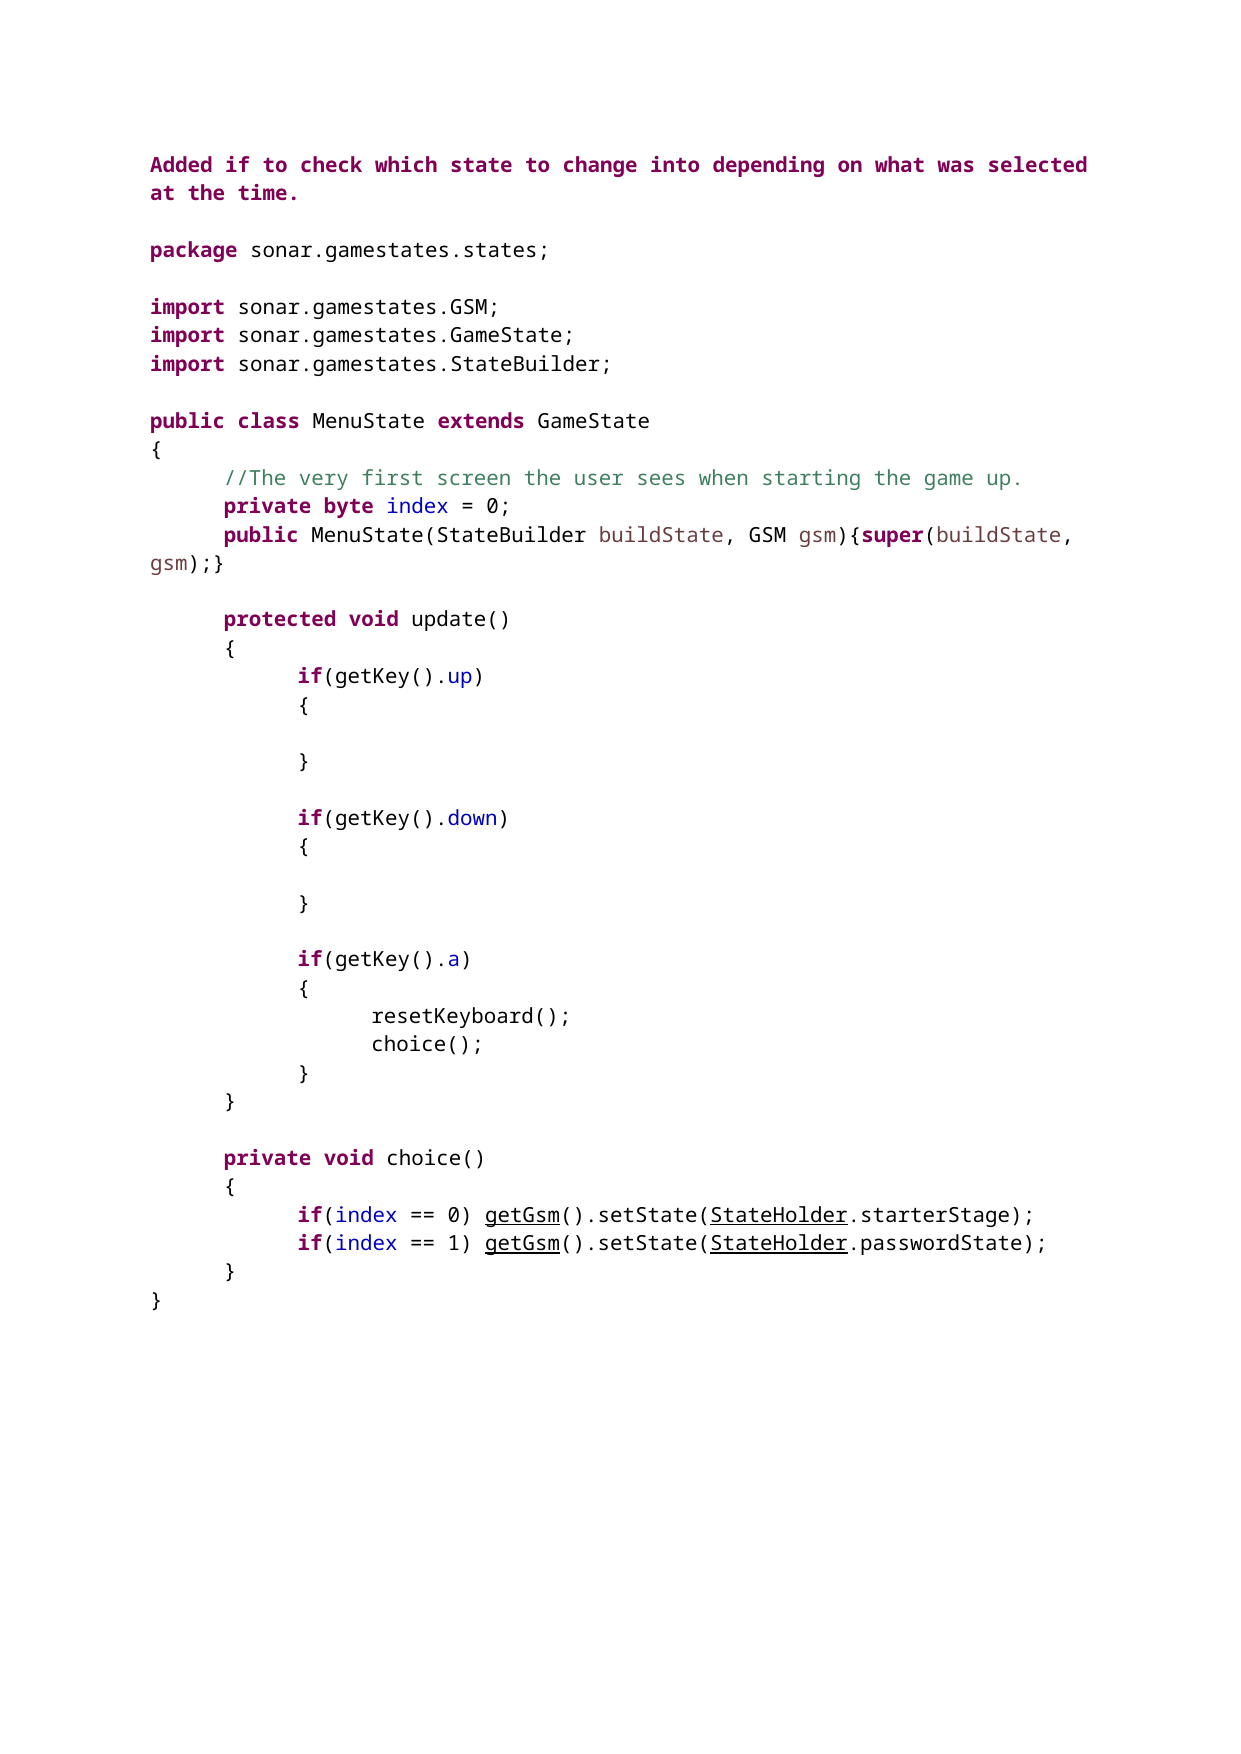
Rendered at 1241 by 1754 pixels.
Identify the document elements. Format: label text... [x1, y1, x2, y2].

text { [150, 633, 1090, 661]
text private void choice() [150, 1143, 1090, 1171]
text private byte index = 0; [150, 491, 1090, 520]
text } [150, 746, 1090, 775]
text } [150, 1285, 1090, 1313]
text import sonar.gamestates.GameState; [150, 321, 1090, 349]
text } [150, 1257, 1090, 1285]
text } [150, 888, 1090, 916]
text { [150, 1171, 1090, 1200]
text { [150, 434, 1090, 463]
text public MenuState(StateBuilder buildState, GSM gsm){super(buildState, gsm);} [150, 520, 1090, 577]
text { [150, 690, 1090, 718]
text { [150, 973, 1090, 1001]
text //The very first screen the user sees when starting the game up. [150, 463, 1090, 491]
text package sonar.gamestates.states; [150, 235, 1090, 264]
text { [150, 831, 1090, 860]
text if(getKey().up) [150, 661, 1090, 690]
text } [150, 1058, 1090, 1086]
text if(getKey().a) [150, 944, 1090, 973]
text import sonar.gamestates.StateBuilder; [150, 349, 1090, 377]
text protected void update() [150, 604, 1090, 633]
text Added if to check which state to change into depending on what was selected at the time. [150, 150, 1090, 207]
text choice(); [150, 1029, 1090, 1058]
text if(index == 1) getGsm().setState(StateHolder.passwordState); [150, 1228, 1090, 1257]
text public class MenuState extends GameState [150, 406, 1090, 434]
text } [150, 1086, 1090, 1115]
text resetKeyboard(); [150, 1001, 1090, 1029]
text if(index == 0) getGsm().setState(StateHolder.starterStage); [150, 1200, 1090, 1228]
text if(getKey().down) [150, 803, 1090, 831]
text import sonar.gamestates.GSM; [150, 292, 1090, 321]
